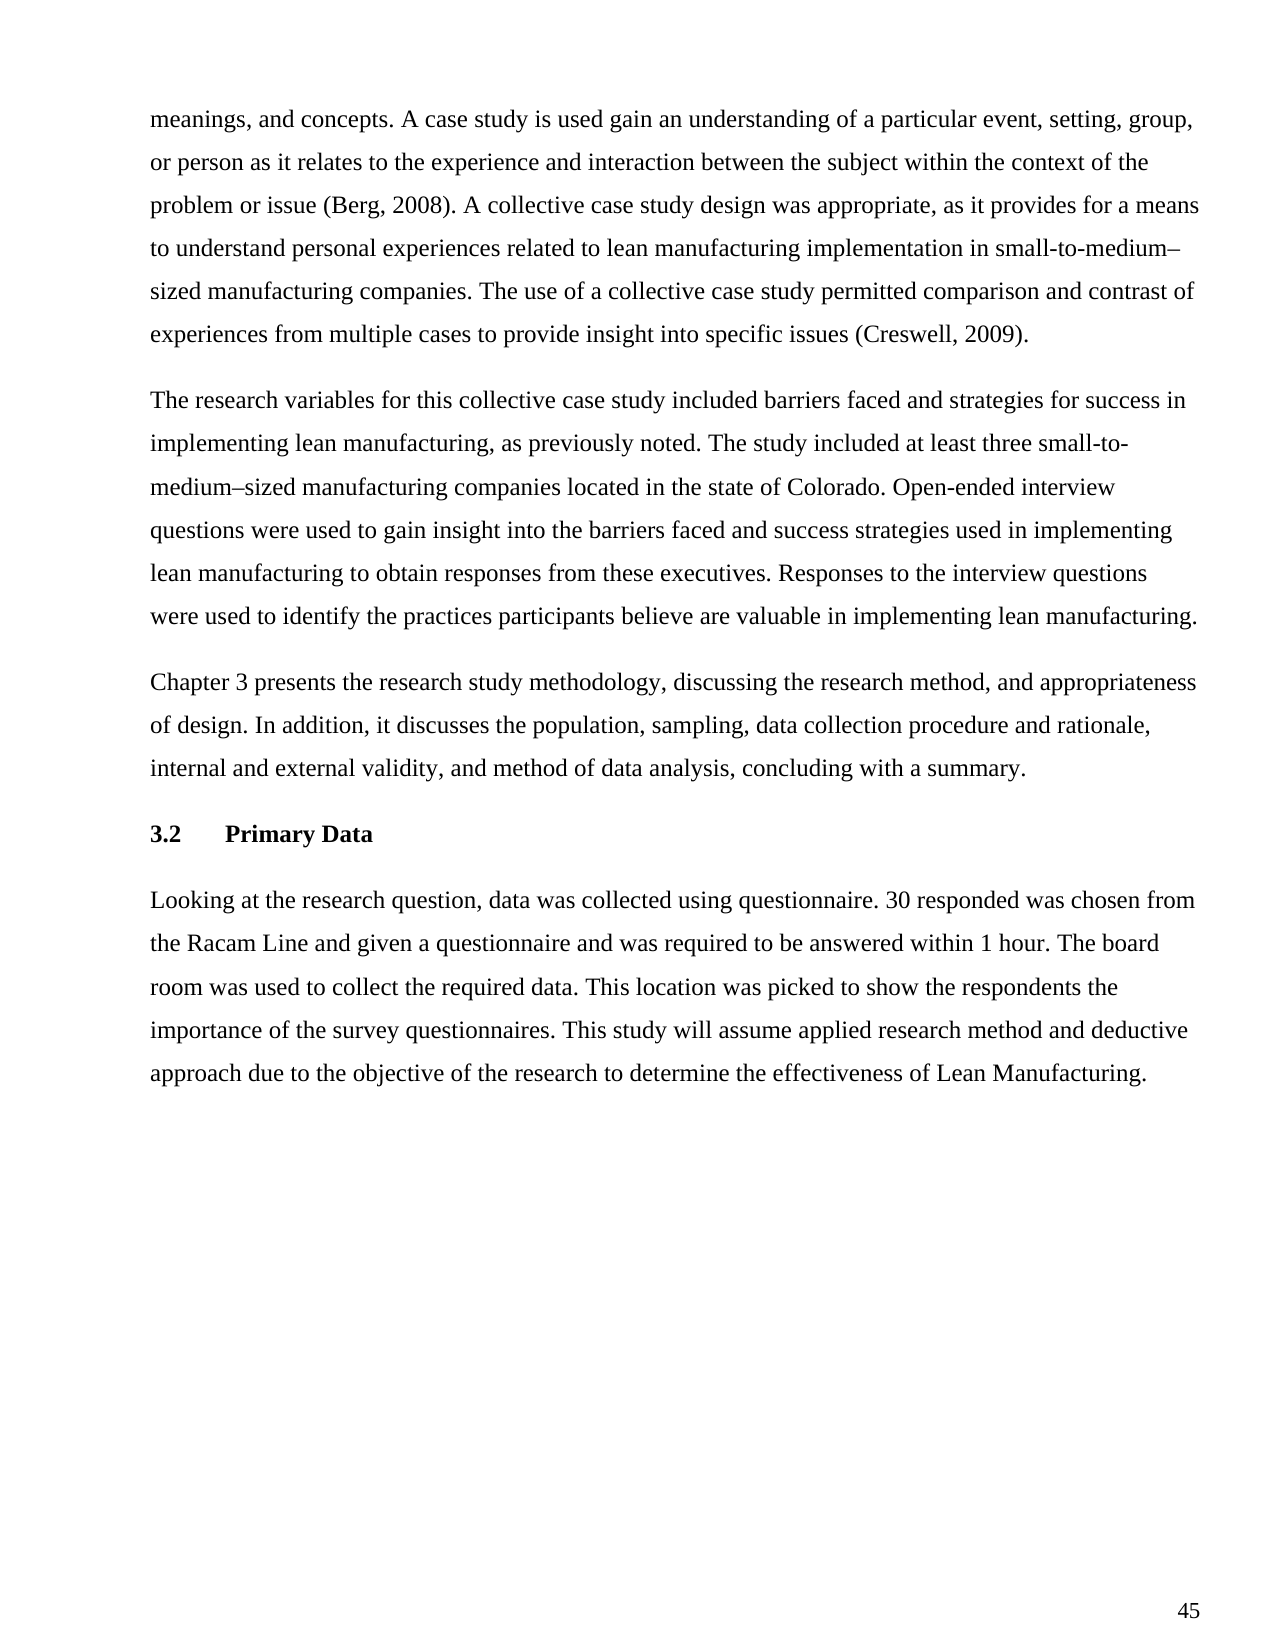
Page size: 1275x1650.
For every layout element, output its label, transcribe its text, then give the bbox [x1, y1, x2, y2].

text The research variables for this collective case study included barriers faced and strategies for success in implementing lean manufacturing, as previously noted. The study included at least three small-to-medium–sized manufacturing companies located in the state of Colorado. Open-ended interview questions were used to gain insight into the barriers faced and success strategies used in implementing lean manufacturing to obtain responses from these executives. Responses to the interview questions were used to identify the practices participants believe are valuable in implementing lean manufacturing. [150, 385, 1200, 630]
text 3.2 Primary Data [150, 819, 1200, 848]
text Chapter 3 presents the research study methodology, discussing the research method, and appropriateness of design. In addition, it discusses the population, sampling, data collection procedure and rationale, internal and external validity, and method of data analysis, concluding with a summary. [150, 667, 1200, 782]
text Looking at the research question, data was collected using questionnaire. 30 responded was chosen from the Racam Line and given a questionnaire and was required to be answered within 1 hour. The board room was used to collect the required data. This location was picked to show the respondents the importance of the survey questionnaires. This study will assume applied research method and deductive approach due to the objective of the research to determine the effectiveness of Lean Manufacturing. [150, 885, 1200, 1087]
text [150, 104, 1200, 348]
